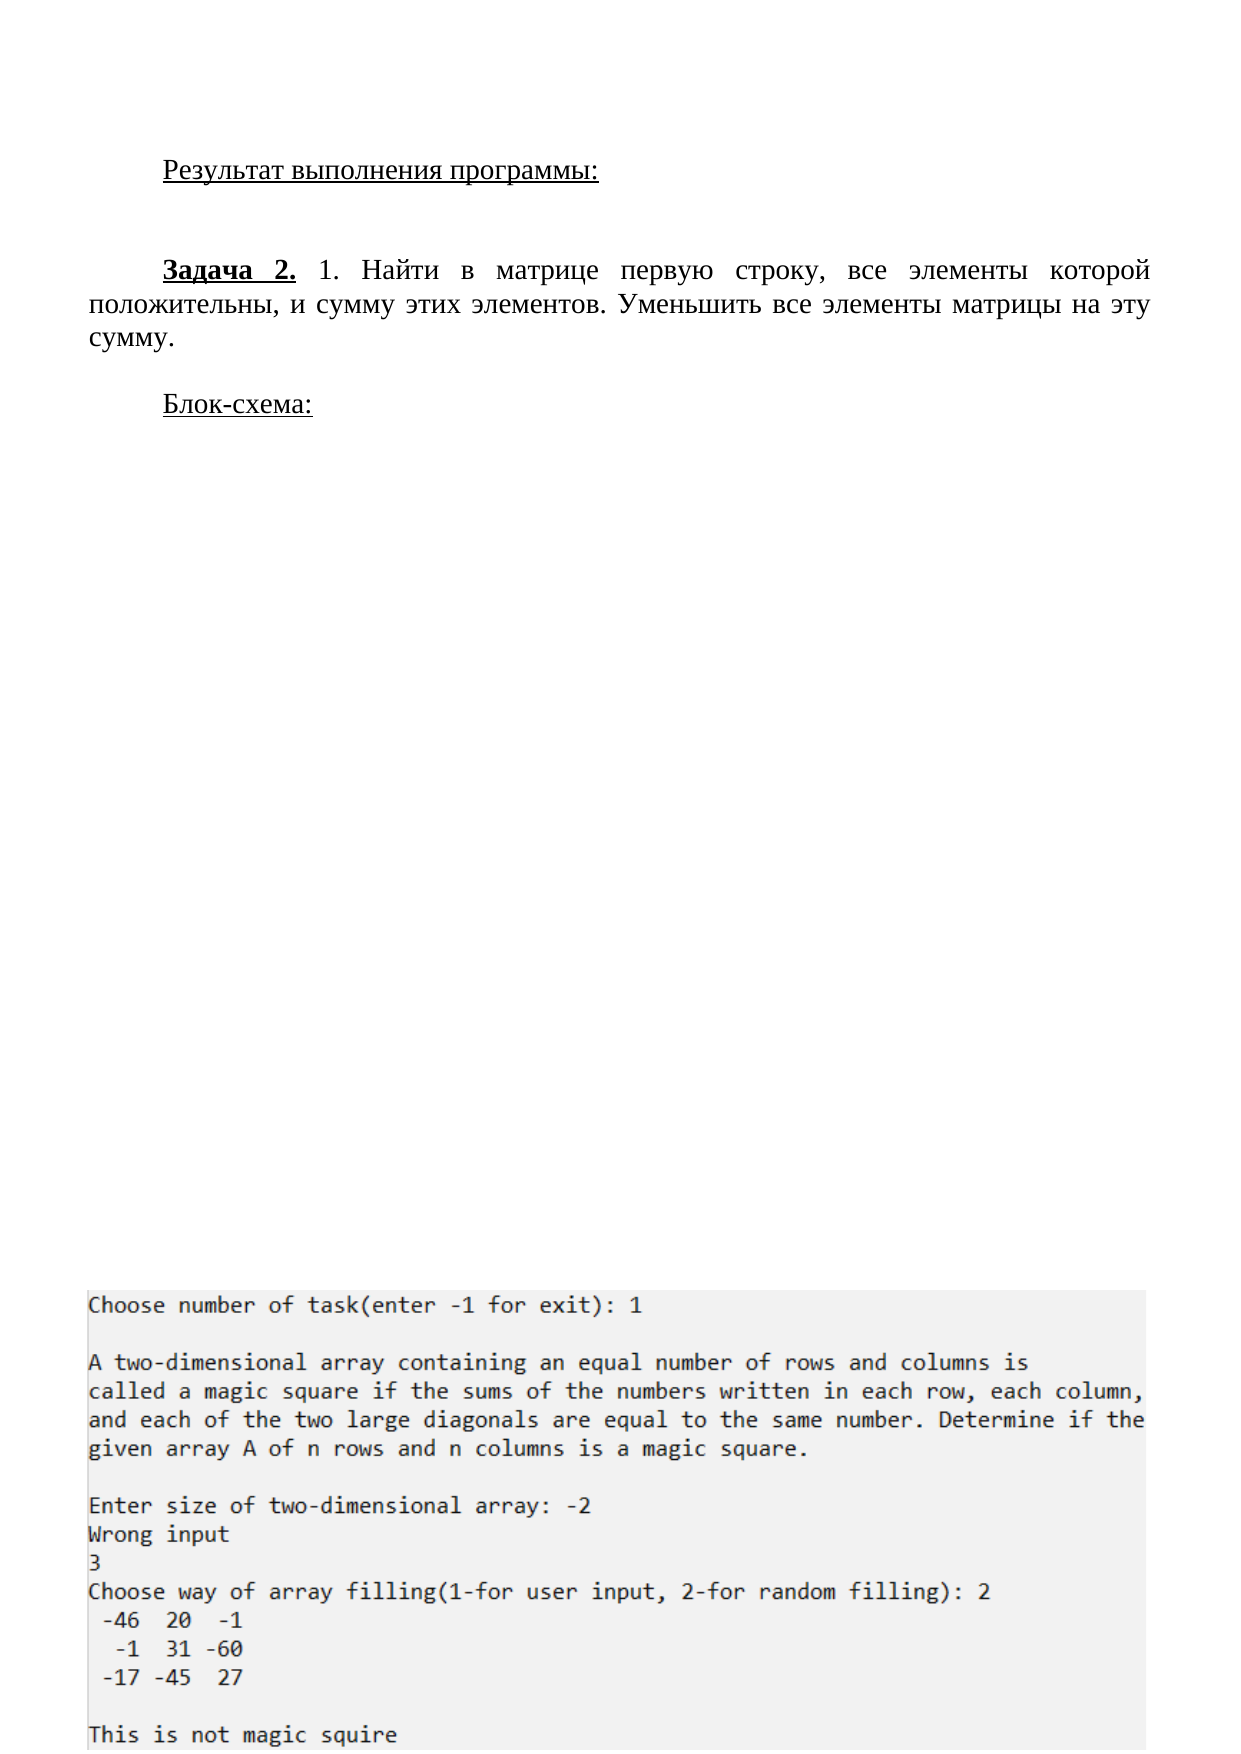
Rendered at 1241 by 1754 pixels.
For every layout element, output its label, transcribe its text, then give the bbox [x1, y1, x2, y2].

picture [87, 1290, 1147, 1750]
text Результат выполнения программы: [89, 152, 1152, 185]
text Задача 2. 1. Найти в матрице первую строку, все элементы которой положительны, и сумму этих элементов. Уменьшить все элементы матрицы на эту сумму. [89, 252, 1152, 353]
text Блок-схема: [89, 387, 1152, 420]
